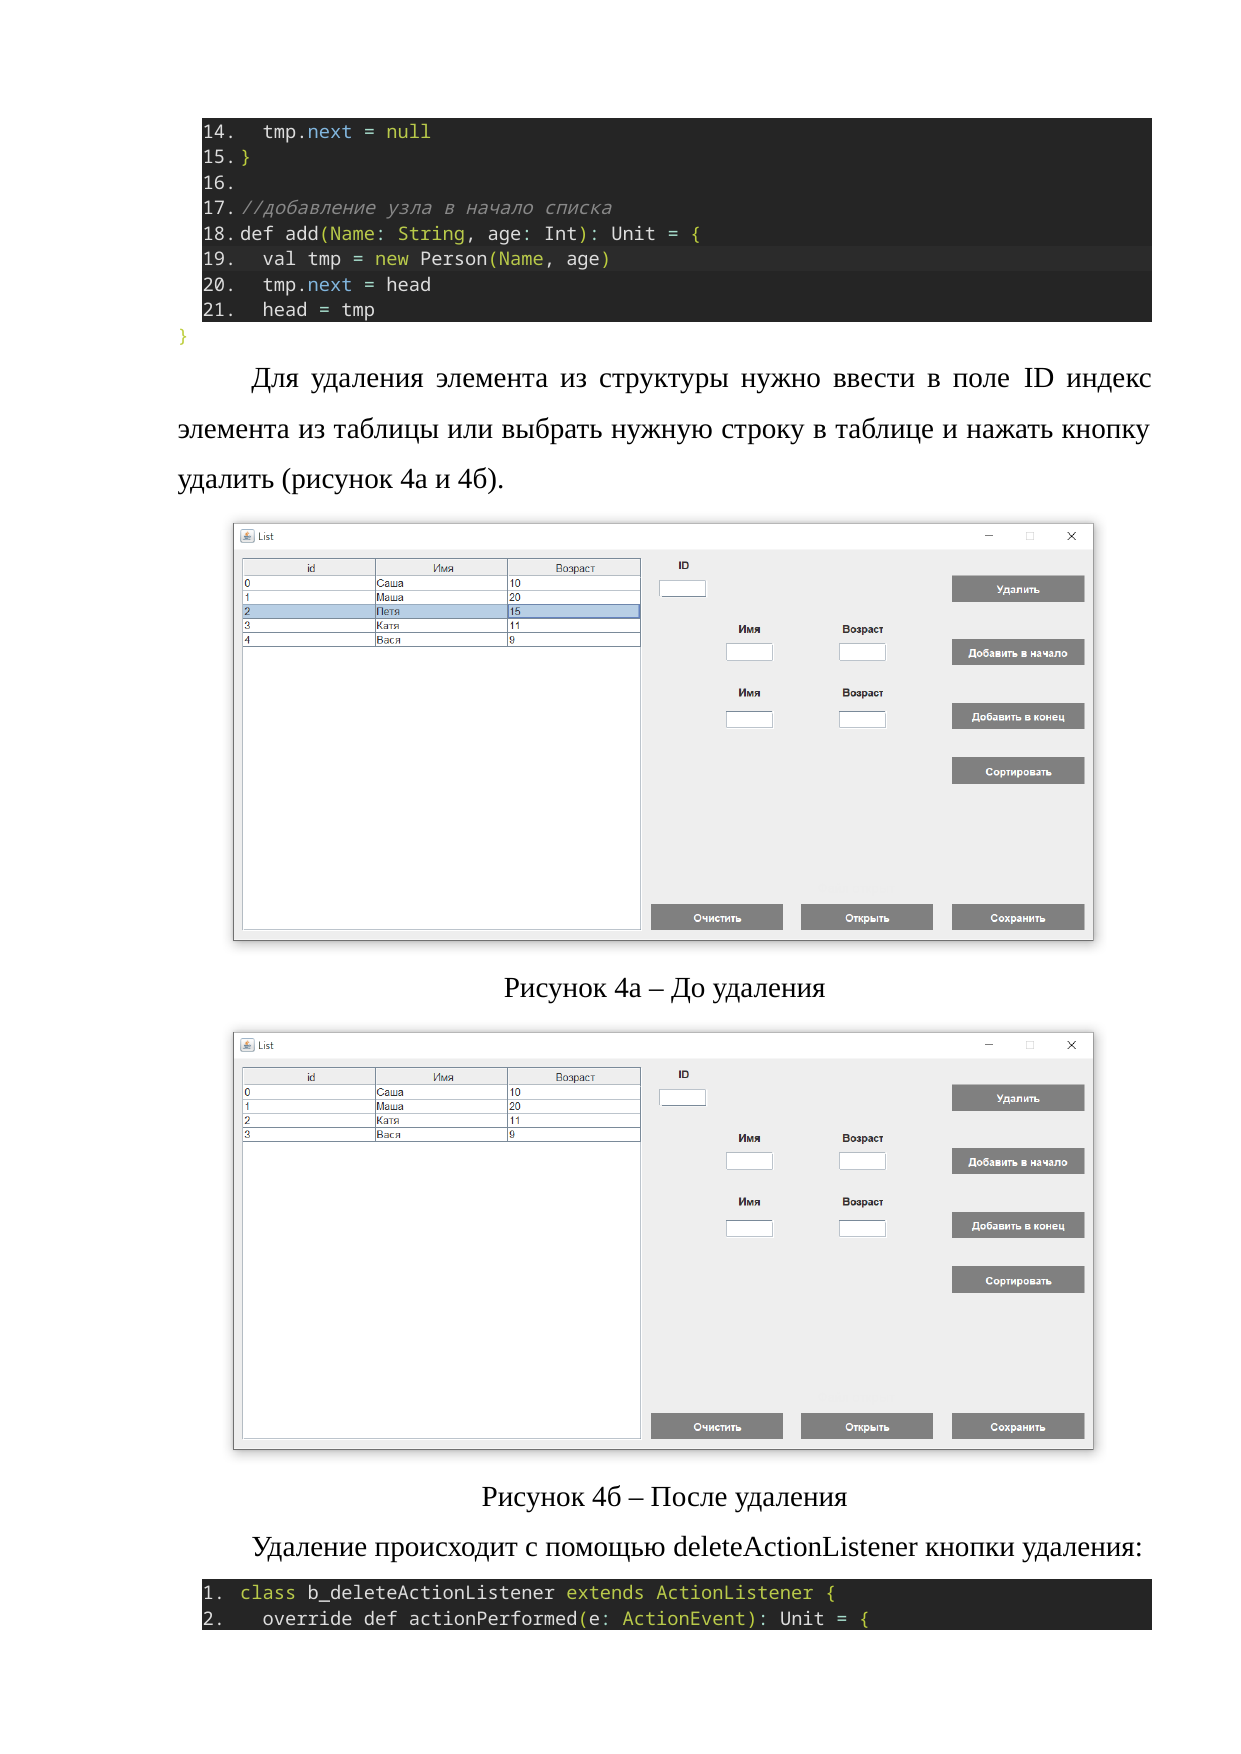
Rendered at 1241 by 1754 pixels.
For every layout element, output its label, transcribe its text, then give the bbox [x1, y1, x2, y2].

list def add(Name: String, age: Int): Unit = { [202, 220, 1152, 246]
list override def actionPerformed(e: ActionEvent): Unit = { [202, 1605, 1152, 1630]
picture [221, 511, 1108, 956]
list tmp.next = head [202, 271, 1152, 297]
text } [177, 322, 1152, 348]
text Для удаления элемента из структуры нужно ввести в поле ID индекс элемента из таблицы или выбрать нужную строку в таблице и нажать кнопку удалить (рисунок 4а и 4б). [177, 361, 1152, 495]
text Рисунок 4б – После удаления [177, 1479, 1152, 1512]
list //добавление узла в начало списка [202, 195, 1152, 220]
picture [221, 1020, 1108, 1465]
list tmp.next = null [202, 118, 1152, 144]
text Рисунок 4а – До удаления [177, 970, 1152, 1003]
list head = tmp [202, 297, 1152, 322]
text Удаление происходит с помощью deleteActionListener кнопки удаления: [177, 1529, 1152, 1562]
list class b_deleteActionListener extends ActionListener { [202, 1579, 1152, 1605]
list val tmp = new Person(Name, age) [202, 246, 1152, 271]
list } [202, 144, 1152, 169]
